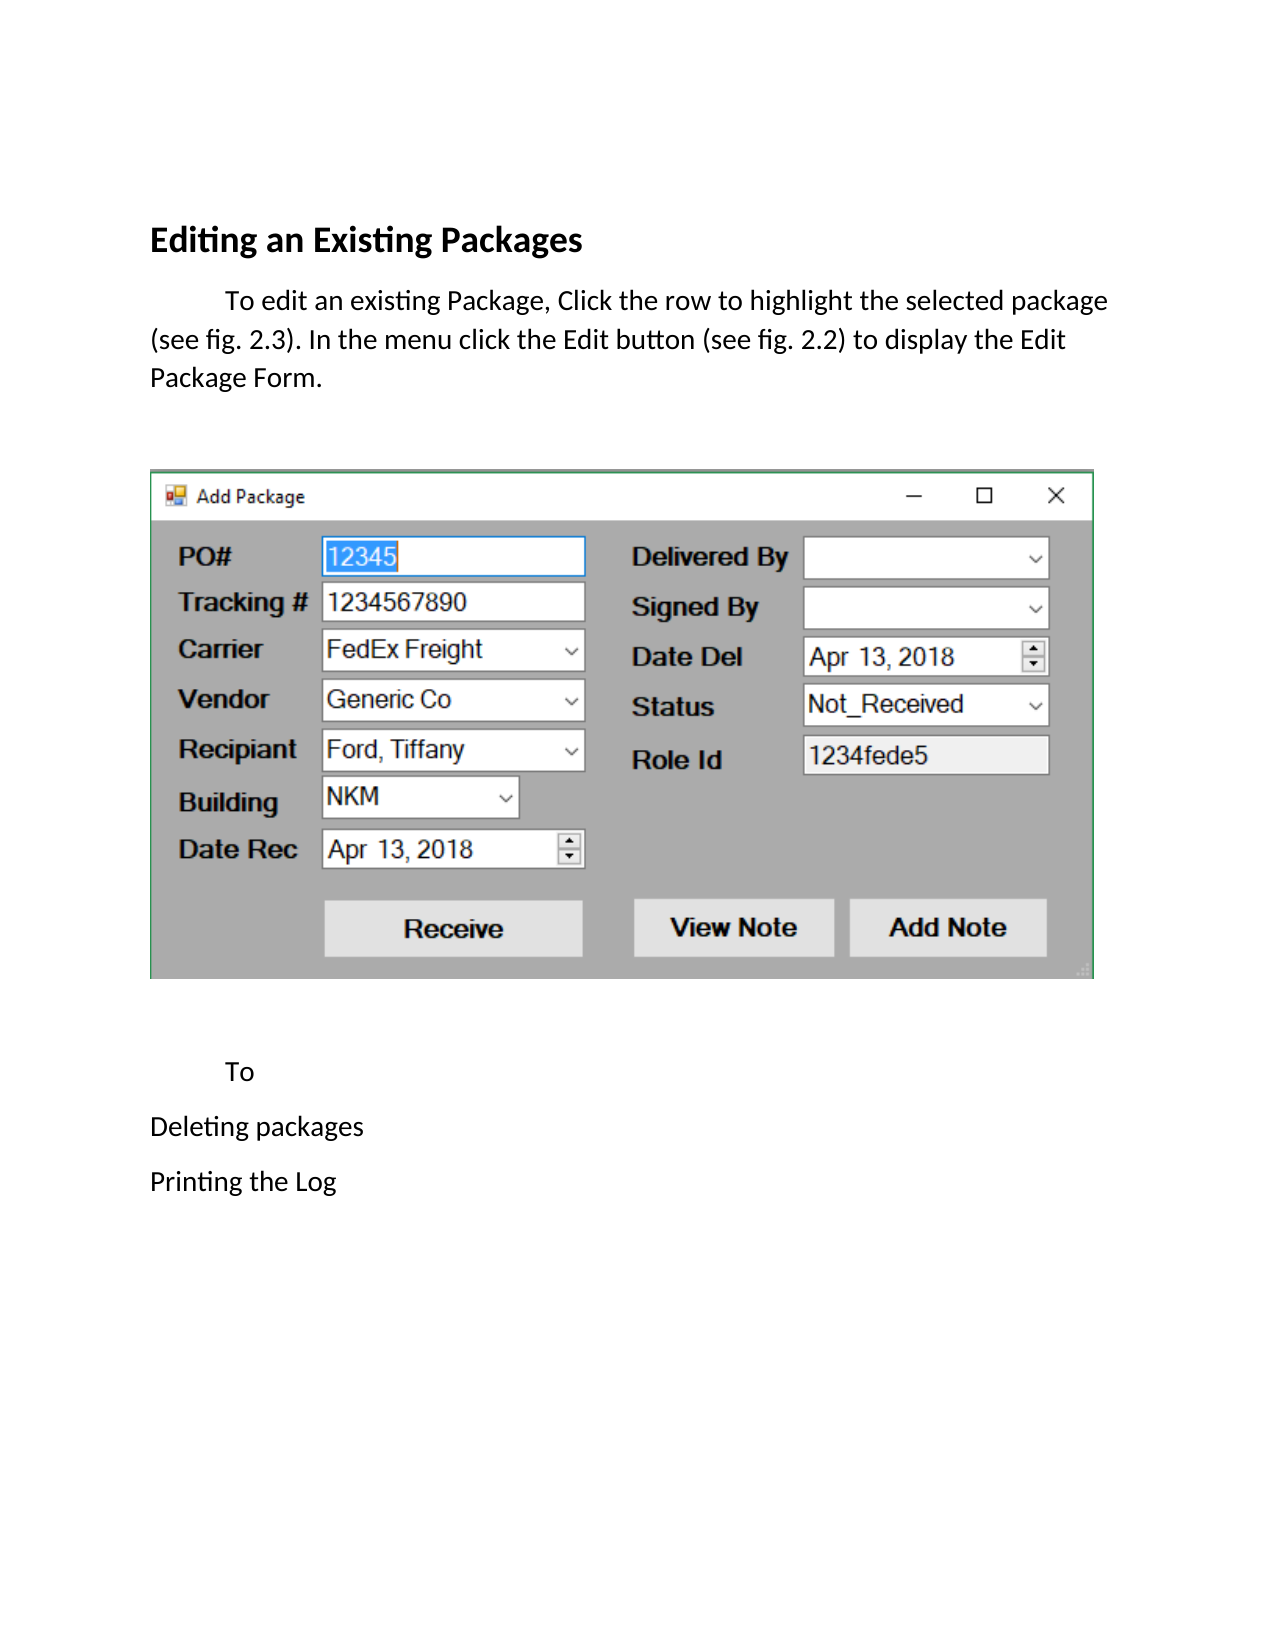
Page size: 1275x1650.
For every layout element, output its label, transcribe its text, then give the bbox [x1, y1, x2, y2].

text To edit an existing Package, Click the row to highlight the selected package (see fig. 2.3). In the menu click the Edit button (see fig. 2.2) to display the Edit Package Form. [150, 282, 1125, 395]
text To [150, 1053, 1125, 1088]
text Deleting packages [150, 1108, 1125, 1143]
picture [150, 469, 1094, 979]
text Printing the Log [150, 1163, 1125, 1198]
text Editing an Existing Packages [150, 216, 1125, 262]
